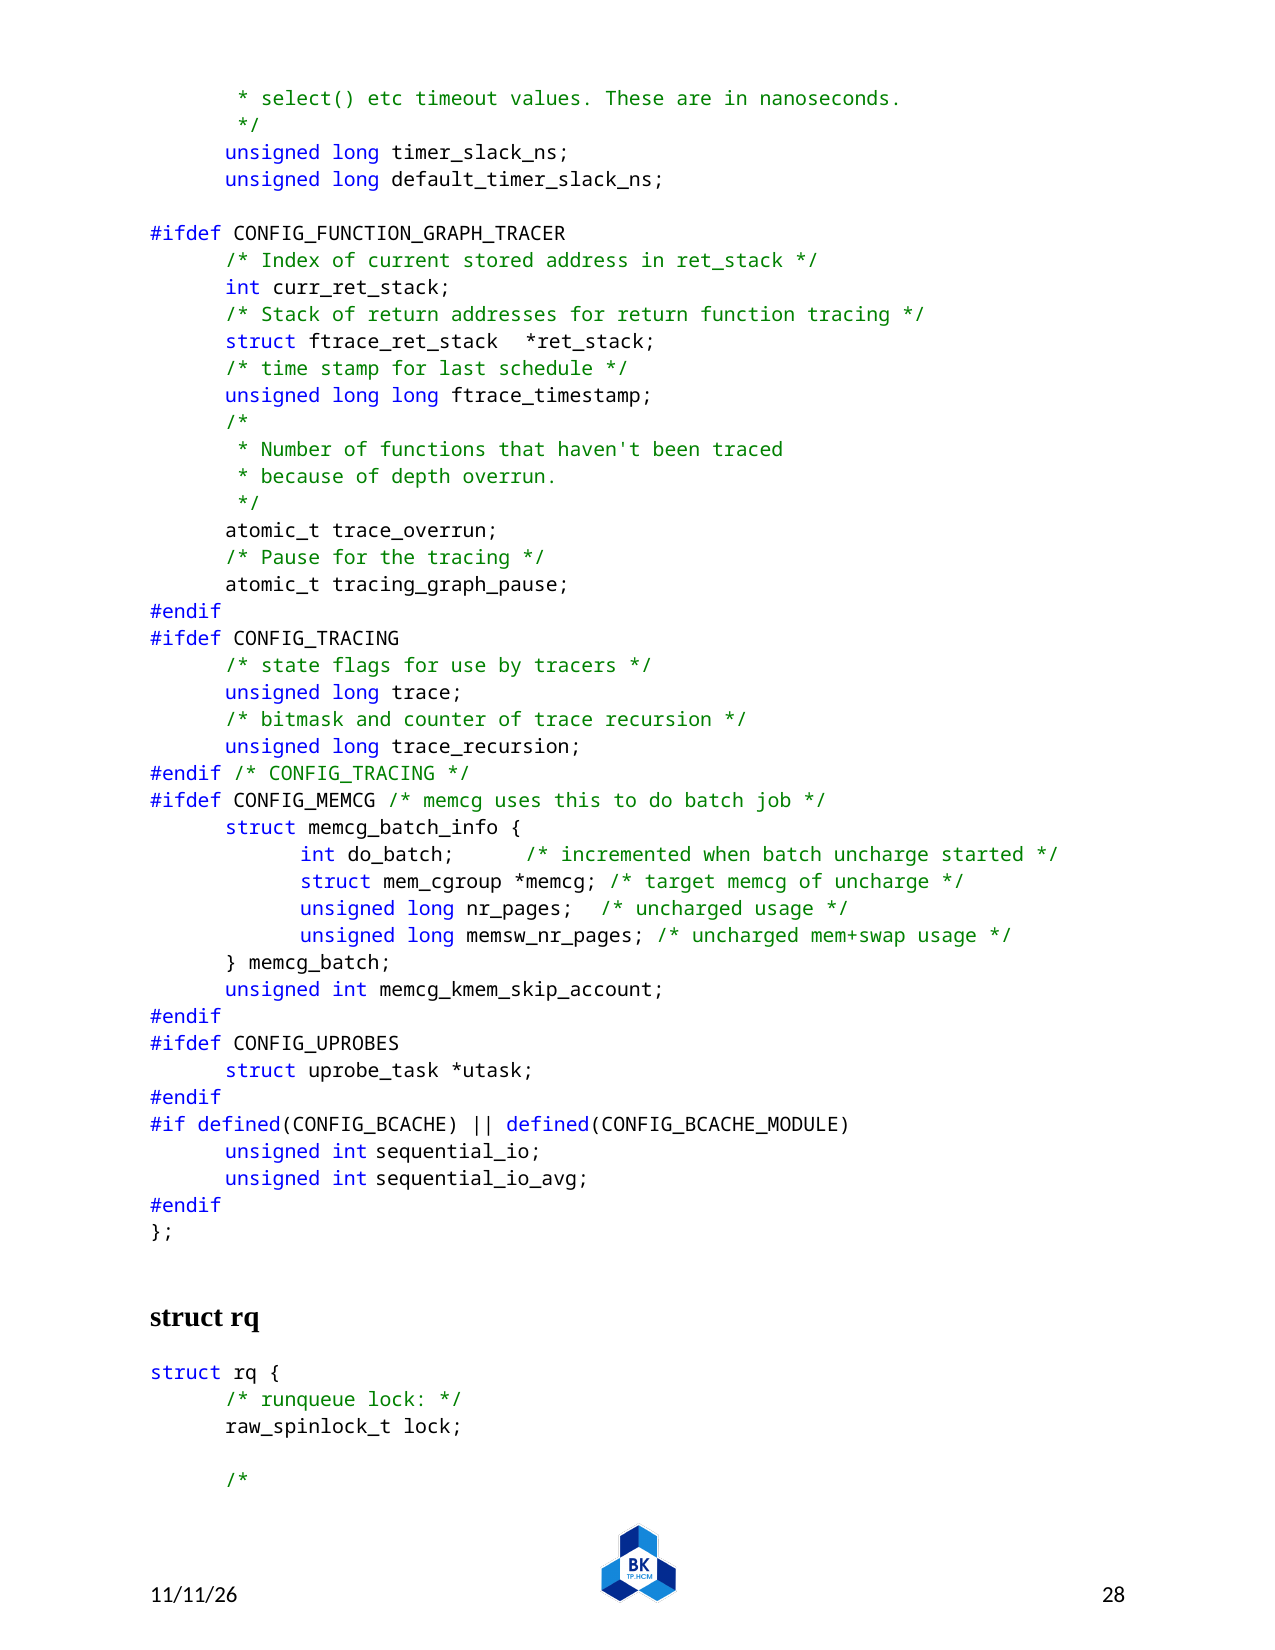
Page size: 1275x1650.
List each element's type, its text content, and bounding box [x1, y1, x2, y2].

text /* runqueue lock: */ [150, 1385, 1125, 1412]
text raw_spinlock_t lock; [150, 1412, 1125, 1439]
text struct memcg_batch_info { [150, 813, 1125, 840]
text unsigned long long ftrace_timestamp; [150, 381, 1125, 408]
text unsigned long memsw_nr_pages; /* uncharged mem+swap usage */ [150, 921, 1125, 948]
text #endif [150, 1002, 1125, 1029]
text #ifdef CONFIG_TRACING [150, 624, 1125, 651]
text int do_batch; /* incremented when batch uncharge started */ [150, 840, 1125, 867]
text unsigned int sequential_io; [150, 1137, 1125, 1164]
text struct rq [150, 1299, 1125, 1332]
text /* bitmask and counter of trace recursion */ [150, 705, 1125, 732]
text #ifdef CONFIG_MEMCG /* memcg uses this to do batch job */ [150, 786, 1125, 813]
text * Number of functions that haven't been traced [150, 435, 1125, 462]
text unsigned long nr_pages; /* uncharged usage */ [150, 894, 1125, 921]
text #ifdef CONFIG_FUNCTION_GRAPH_TRACER [150, 219, 1125, 247]
text }; [150, 1218, 1125, 1245]
text unsigned long default_timer_slack_ns; [150, 166, 1125, 193]
text * select() etc timeout values. These are in nanoseconds. [150, 85, 1125, 112]
text */ [150, 489, 1125, 516]
text #endif /* CONFIG_TRACING */ [150, 759, 1125, 786]
text struct mem_cgroup *memcg; /* target memcg of uncharge */ [150, 867, 1125, 894]
text struct ftrace_ret_stack *ret_stack; [150, 327, 1125, 354]
text #if defined(CONFIG_BCACHE) || defined(CONFIG_BCACHE_MODULE) [150, 1110, 1125, 1137]
text struct rq { [150, 1358, 1125, 1385]
text } memcg_batch; [150, 948, 1125, 975]
text /* Pause for the tracing */ [150, 543, 1125, 570]
text unsigned int memcg_kmem_skip_account; [150, 975, 1125, 1002]
text atomic_t tracing_graph_pause; [150, 570, 1125, 597]
text /* time stamp for last schedule */ [150, 354, 1125, 381]
text */ [150, 112, 1125, 139]
text unsigned long timer_slack_ns; [150, 139, 1125, 166]
text unsigned int sequential_io_avg; [150, 1164, 1125, 1191]
text /* state flags for use by tracers */ [150, 651, 1125, 678]
text /* Stack of return addresses for return function tracing */ [150, 301, 1125, 327]
text unsigned long trace_recursion; [150, 732, 1125, 759]
text /* [150, 1466, 1125, 1493]
text /* [150, 408, 1125, 435]
text #endif [150, 1191, 1125, 1218]
text /* Index of current stored address in ret_stack */ [150, 247, 1125, 273]
text atomic_t trace_overrun; [150, 516, 1125, 543]
text * because of depth overrun. [150, 462, 1125, 489]
picture [600, 1523, 677, 1603]
text #ifdef CONFIG_UPROBES [150, 1029, 1125, 1056]
text struct uprobe_task *utask; [150, 1056, 1125, 1083]
text unsigned long trace; [150, 678, 1125, 705]
text int curr_ret_stack; [150, 273, 1125, 301]
text #endif [150, 1083, 1125, 1110]
text #endif [150, 597, 1125, 624]
